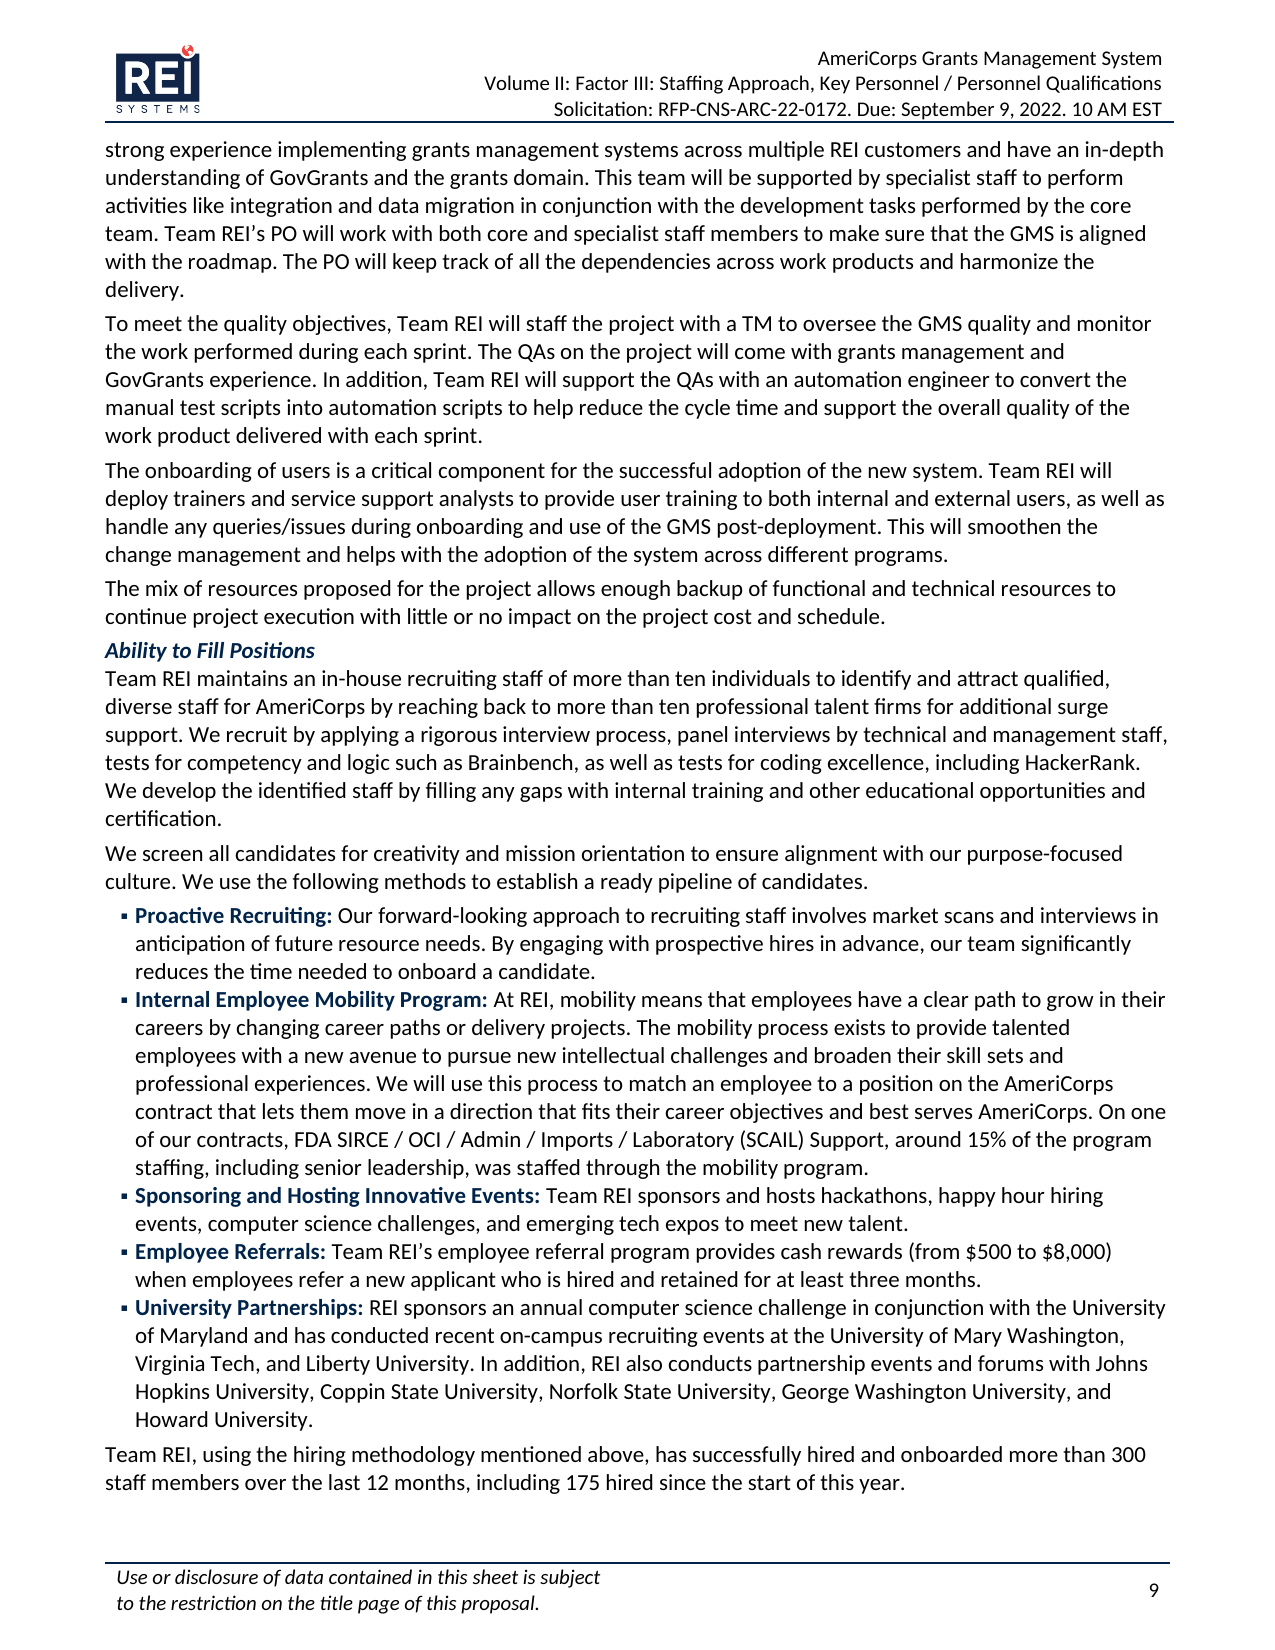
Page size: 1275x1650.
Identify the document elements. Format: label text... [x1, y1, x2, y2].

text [105, 135, 1170, 303]
text Internal Employee Mobility Program: At REI, mobility means that employees have a clear path to grow in their careers by changing career paths or delivery projects. The mobility process exists to provide talented employees with a new avenue to pursue new intellectual challenges and broaden their skill sets and professional experiences. We will use this process to match an employee to a position on the AmeriCorps contract that lets them move in a direction that fits their career objectives and best serves AmeriCorps. On one of our contracts, FDA SIRCE / OCI / Admin / Imports / Laboratory (SCAIL) Support, around 15% of the program staffing, including senior leadership, was staffed through the mobility program. [120, 985, 1170, 1181]
text We screen all candidates for creativity and mission orientation to ensure alignment with our purpose-focused culture. We use the following methods to establish a ready pipeline of candidates. [105, 839, 1170, 895]
text Proactive Recruiting: Our forward-looking approach to recruiting staff involves market scans and interviews in anticipation of future resource needs. By engaging with prospective hires in advance, our team significantly reduces the time needed to onboard a candidate. [120, 901, 1170, 985]
text Sponsoring and Hosting Innovative Events: Team REI sponsors and hosts hackathons, happy hour hiring events, computer science challenges, and emerging tech expos to meet new talent. [120, 1181, 1170, 1237]
picture [116, 45, 200, 113]
text University Partnerships: REI sponsors an annual computer science challenge in conjunction with the University of Maryland and has conducted recent on-campus recruiting events at the University of Mary Washington, Virginia Tech, and Liberty University. In addition, REI also conducts partnership events and forums with Johns Hopkins University, Coppin State University, Norfolk State University, George Washington University, and Howard University. [120, 1293, 1170, 1433]
text The mix of resources proposed for the project allows enough backup of functional and technical resources to continue project execution with little or no impact on the project cost and schedule. [105, 574, 1170, 630]
text Team REI maintains an in-house recruiting staff of more than ten individuals to identify and attract qualified, diverse staff for AmeriCorps by reaching back to more than ten professional talent firms for additional surge support. We recruit by applying a rigorous interview process, panel interviews by technical and management staff, tests for competency and logic such as Brainbench, as well as tests for coding excellence, including HackerRank. We develop the identified staff by filling any gaps with internal training and other educational opportunities and certification. [105, 664, 1170, 832]
text To meet the quality objectives, Team REI will staff the project with a TM to oversee the GMS quality and monitor the work performed during each sprint. The QAs on the project will come with grants management and GovGrants experience. In addition, Team REI will support the QAs with an automation engineer to convert the manual test scripts into automation scripts to help reduce the cycle time and support the overall quality of the work product delivered with each sprint. [105, 309, 1170, 449]
text Employee Referrals: Team REI’s employee referral program provides cash rewards (from $500 to $8,000) when employees refer a new applicant who is hired and retained for at least three months. [120, 1237, 1170, 1293]
text Ability to Fill Positions [105, 636, 1170, 664]
text Team REI, using the hiring methodology mentioned above, has successfully hired and onboarded more than 300 staff members over the last 12 months, including 175 hired since the start of this year. [105, 1440, 1170, 1496]
text The onboarding of users is a critical component for the successful adoption of the new system. Team REI will deploy trainers and service support analysts to provide user training to both internal and external users, as well as handle any queries/issues during onboarding and use of the GMS post-deployment. This will smoothen the change management and helps with the adoption of the system across different programs. [105, 456, 1170, 568]
